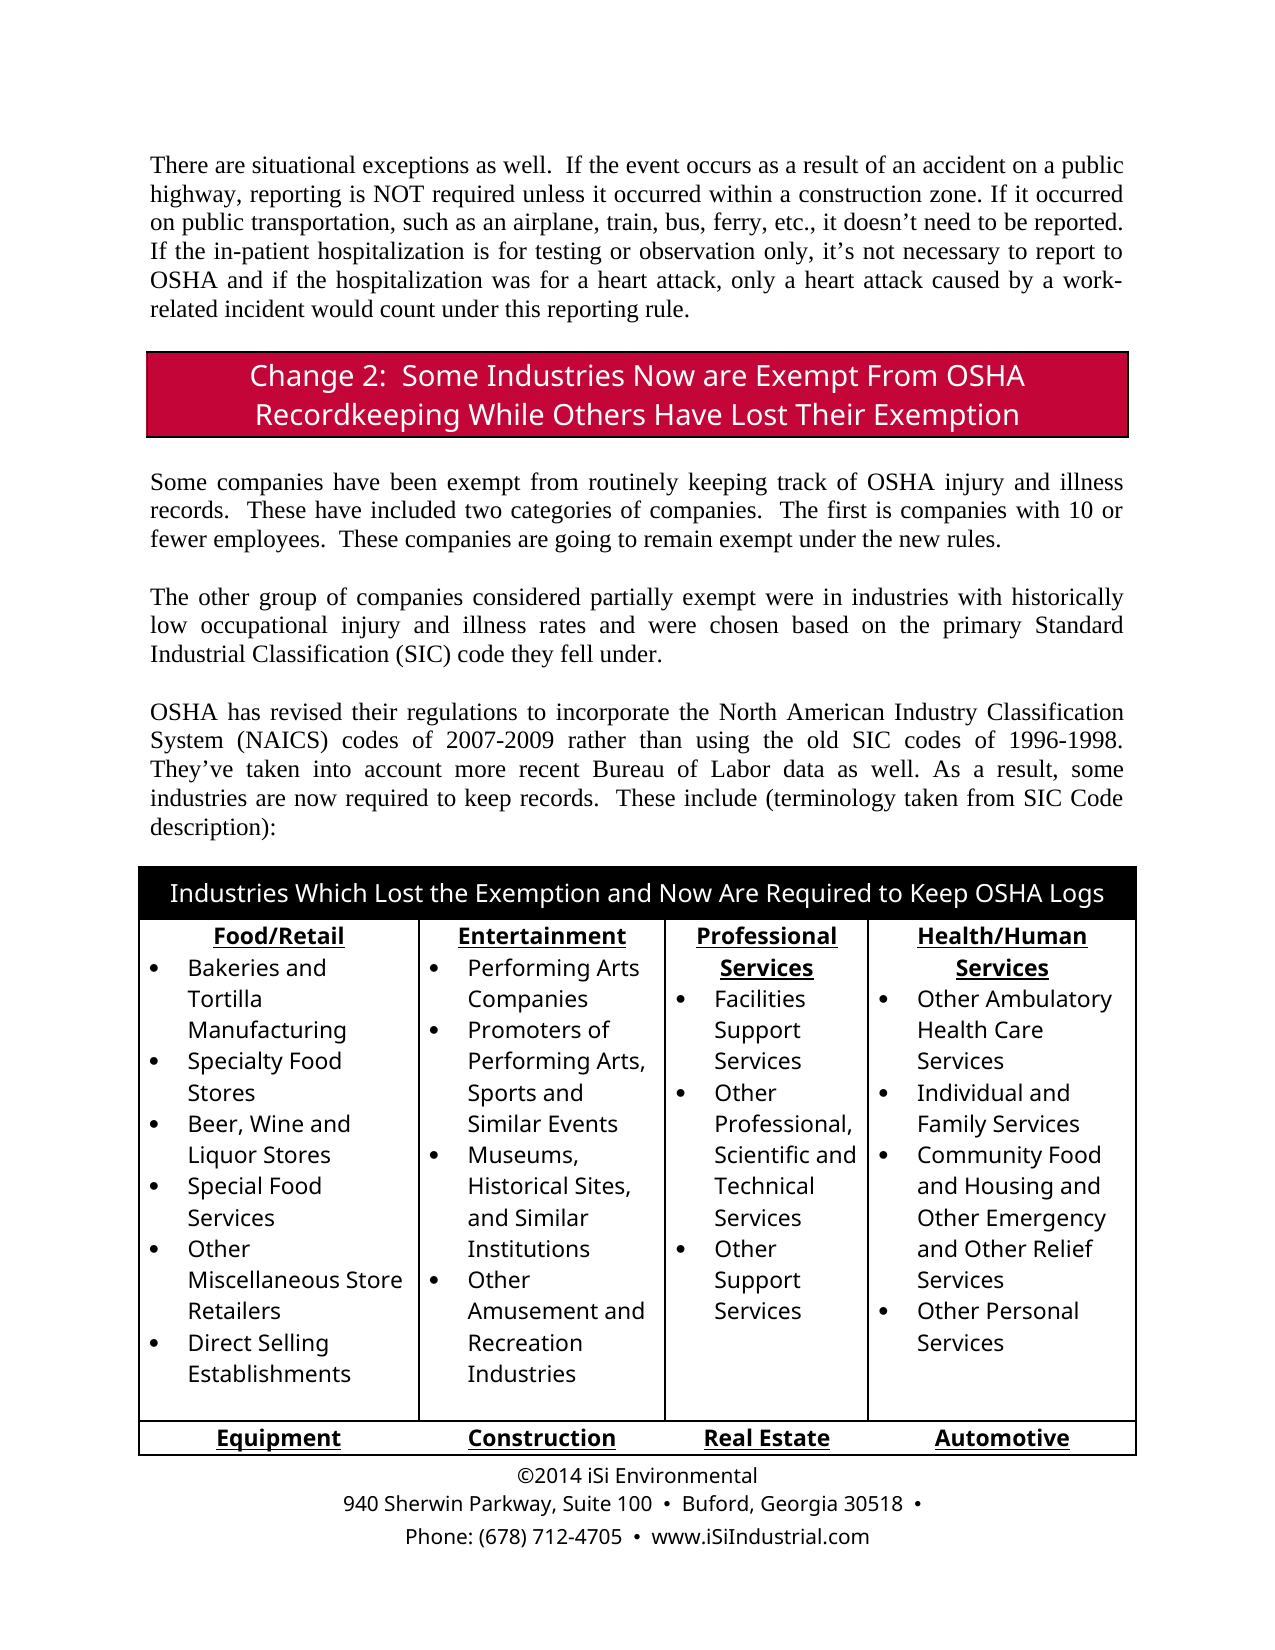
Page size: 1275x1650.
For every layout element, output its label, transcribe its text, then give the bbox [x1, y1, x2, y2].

text Change 2: Some Industries Now are Exempt From OSHA Recordkeeping While Others Have Lost Their Exemption [148, 353, 1127, 436]
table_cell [665, 1422, 868, 1453]
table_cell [868, 1422, 1135, 1453]
table_cell Health/Human Services Other Ambulatory Health Care Services Individual and Family Services Community Food and Housing and Other Emergency and Other Relief Services Other Personal Services [869, 920, 1135, 1420]
text The other group of companies considered partially exempt were in industries with historically low occupational injury and illness rates and were chosen based on the primary Standard Industrial Classification (SIC) code they fell under. [150, 582, 1125, 668]
text Some companies have been exempt from routinely keeping track of OSHA injury and illness records. These have included two categories of companies. The first is companies with 10 or fewer employees. These companies are going to remain exempt under the new rules. [150, 467, 1125, 553]
text OSHA has revised their regulations to incorporate the North American Industry Classification System (NAICS) codes of 2007-2009 rather than using the old SIC codes of 1996-1998. They’ve taken into account more recent Bureau of Labor data as well. As a result, some industries are now required to keep records. These include (terminology taken from SIC Code description): [150, 697, 1125, 840]
table_cell Professional Services Facilities Support Services Other Professional, Scientific and Technical Services Other Support Services [666, 920, 867, 1420]
table_cell Entertainment Performing Arts Companies Promoters of Performing Arts, Sports and Similar Events Museums, Historical Sites, and Similar Institutions Other Amusement and Recreation Industries [420, 920, 664, 1420]
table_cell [140, 1422, 419, 1453]
text There are situational exceptions as well. If the event occurs as a result of an accident on a public highway, reporting is NOT required unless it occurred within a construction zone. If it occurred on public transportation, such as an airplane, train, bus, ferry, etc., it doesn’t need to be reported. If the in-patient hospitalization is for testing or observation only, it’s not necessary to report to OSHA and if the hospitalization was for a heart attack, only a heart attack caused by a work-related incident would count under this reporting rule. [150, 150, 1125, 322]
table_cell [419, 1422, 665, 1453]
table_header Industries Which Lost the Exemption and Now Are Required to Keep OSHA Logs [140, 868, 1135, 918]
table_cell Food/Retail Bakeries and Tortilla Manufacturing Specialty Food Stores Beer, Wine and Liquor Stores Special Food Services Other Miscellaneous Store Retailers Direct Selling Establishments [140, 920, 418, 1420]
